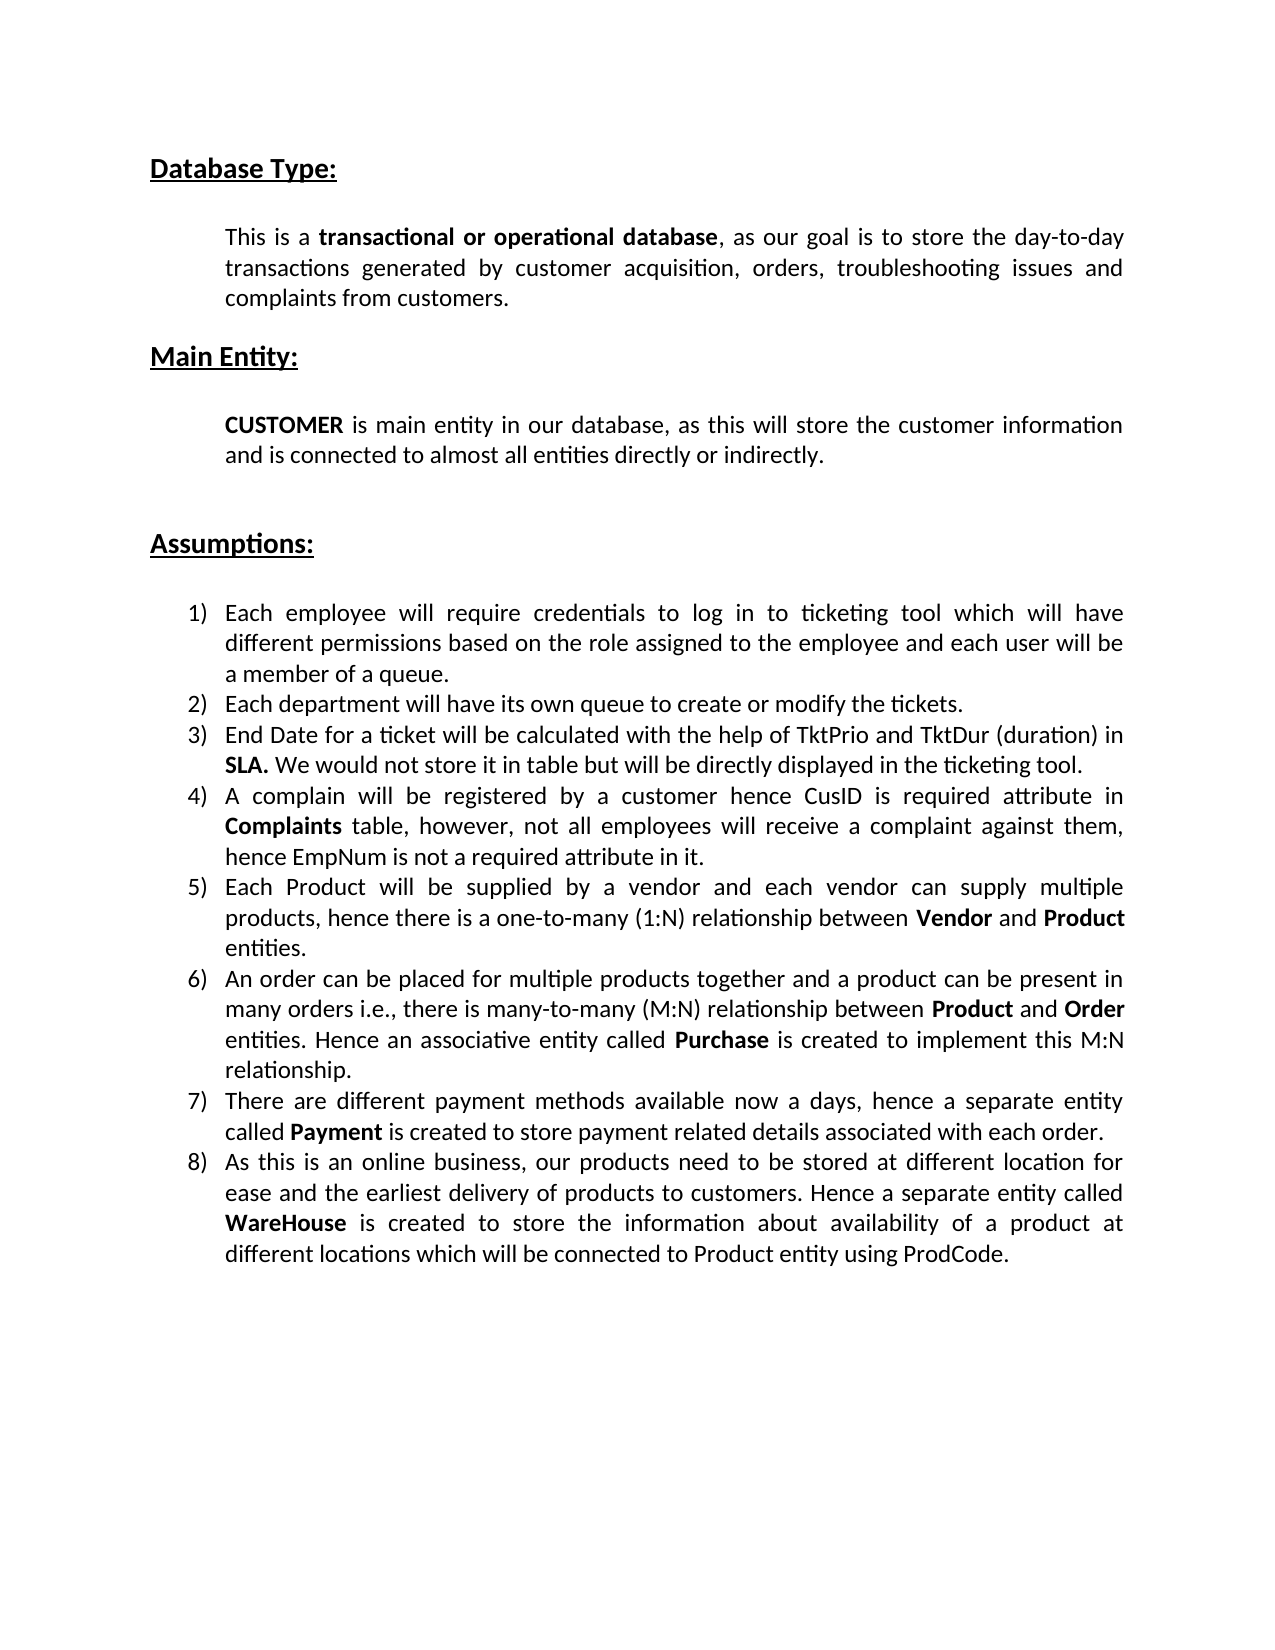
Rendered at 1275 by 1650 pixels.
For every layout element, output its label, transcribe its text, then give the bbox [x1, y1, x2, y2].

list As this is an online business, our products need to be stored at different location for ease and the earliest delivery of products to customers. Hence a separate entity called WareHouse is created to store the information about availability of a product at different locations which will be connected to Product entity using ProdCode. [187, 1146, 1125, 1268]
list Each Product will be supplied by a vendor and each vendor can supply multiple products, hence there is a one-to-many (1:N) relationship between Vendor and Product entities. [187, 872, 1125, 963]
text CUSTOMER is main entity in our database, as this will store the customer information and is connected to almost all entities directly or indirectly. [225, 409, 1125, 470]
text Assumptions: [150, 526, 1125, 561]
list An order can be placed for multiple products together and a product can be present in many orders i.e., there is many-to-many (M:N) relationship between Product and Order entities. Hence an associative entity called Purchase is created to implement this M:N relationship. [187, 963, 1125, 1085]
list There are different payment methods available now a days, hence a separate entity called Payment is created to store payment related details associated with each order. [187, 1085, 1125, 1146]
text This is a transactional or operational database, as our goal is to store the day-to-day transactions generated by customer acquisition, orders, troubleshooting issues and complaints from customers. [225, 221, 1125, 313]
text Database Type: [150, 150, 1125, 186]
list Each department will have its own queue to create or modify the tickets. [187, 688, 1125, 719]
list Each employee will require credentials to log in to ticketing tool which will have different permissions based on the role assigned to the employee and each user will be a member of a queue. [187, 597, 1125, 688]
text Main Entity: [150, 338, 1125, 373]
list End Date for a ticket will be calculated with the help of TktPrio and TktDur (duration) in SLA. We would not store it in table but will be directly displayed in the ticketing tool. [187, 719, 1125, 780]
list A complain will be registered by a customer hence CusID is required attribute in Complaints table, however, not all employees will receive a complaint against them, hence EmpNum is not a required attribute in it. [187, 780, 1125, 872]
